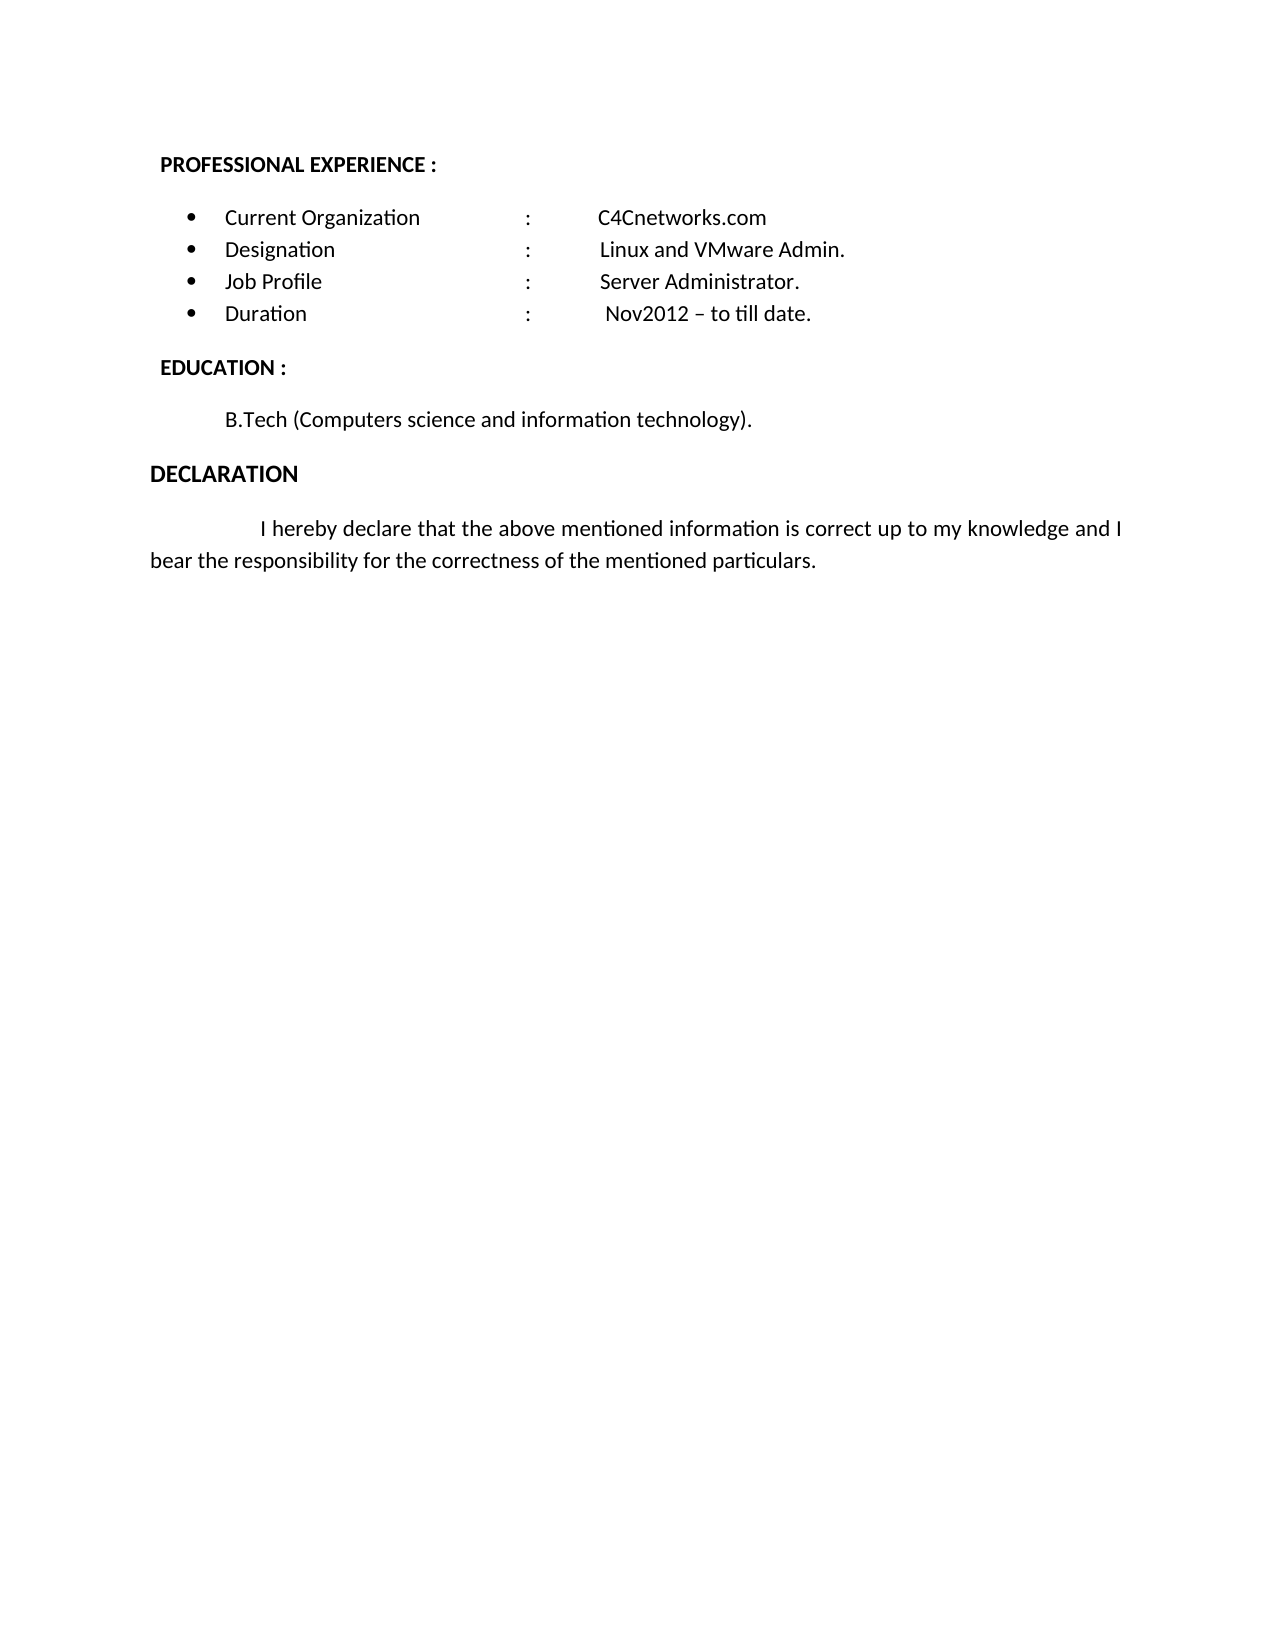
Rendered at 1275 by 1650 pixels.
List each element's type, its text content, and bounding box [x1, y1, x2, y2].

text I hereby declare that the above mentioned information is correct up to my knowledge and I bear the responsibility for the correctness of the mentioned particulars. [150, 514, 1125, 575]
list Job Profile : Server Administrator. [187, 267, 1125, 295]
text EDUCATION : [150, 353, 1125, 381]
text PROFESSIONAL EXPERIENCE : [150, 150, 1125, 178]
list B.Tech (Computers science and information technology). [225, 406, 1125, 434]
list Duration : Nov2012 – to till date. [187, 299, 1125, 328]
text DECLARATION [150, 459, 1125, 489]
list Current Organization : C4Cnetworks.com [187, 203, 1125, 231]
list Designation : Linux and VMware Admin. [187, 235, 1125, 263]
